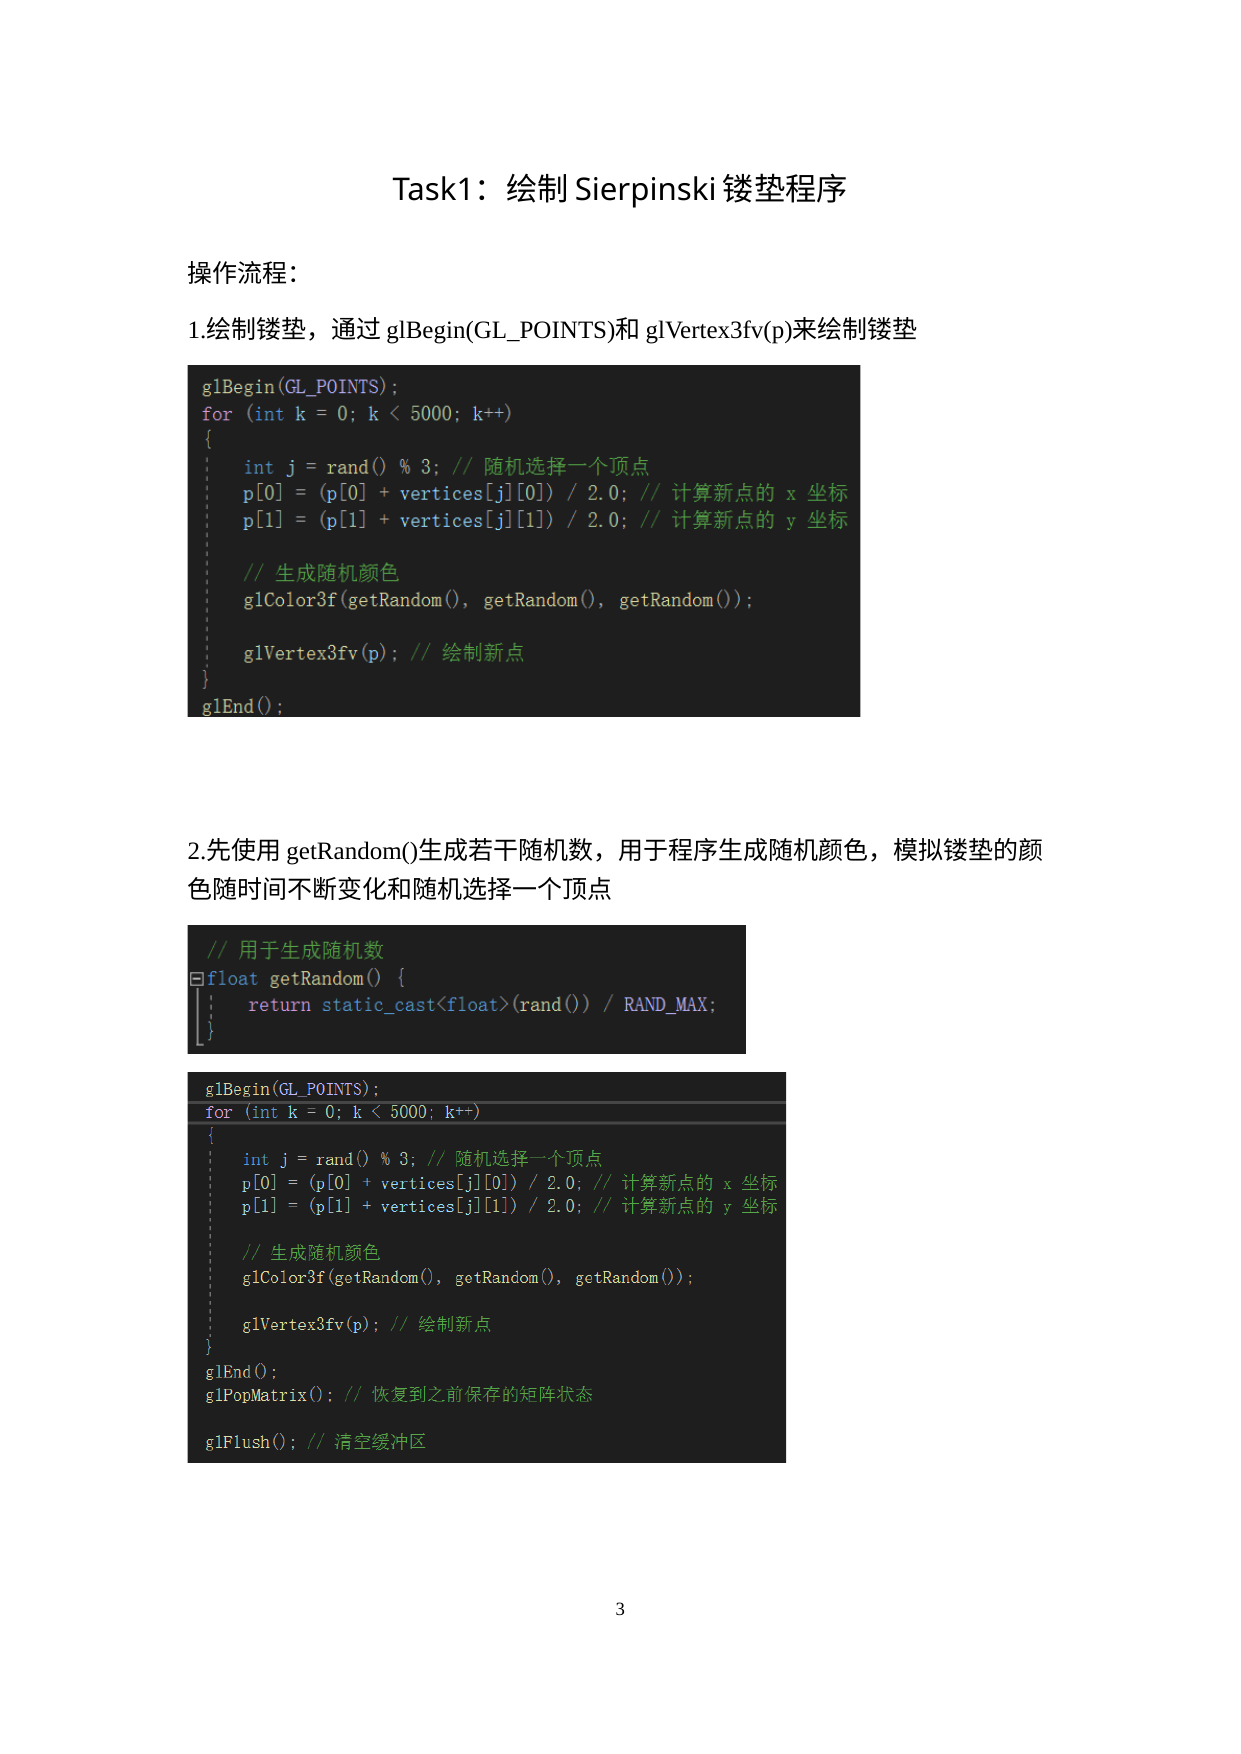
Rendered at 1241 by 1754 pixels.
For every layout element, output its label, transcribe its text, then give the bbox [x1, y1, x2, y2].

list 2.先使用getRandom()生成若干随机数，用于程序生成随机颜色，模拟镂垫的颜色随时间不断变化和随机选择一个顶点 [187, 830, 1059, 906]
text 1.绘制镂垫，通过glBegin(GL_POINTS)和glVertex3fv(p)来绘制镂垫 [187, 309, 1059, 346]
picture [187, 1072, 787, 1463]
text 操作流程： [187, 254, 1059, 290]
picture [187, 365, 861, 717]
subtitle Task1：绘制Sierpinski镂垫程序 [187, 164, 1053, 209]
picture [187, 925, 746, 1054]
